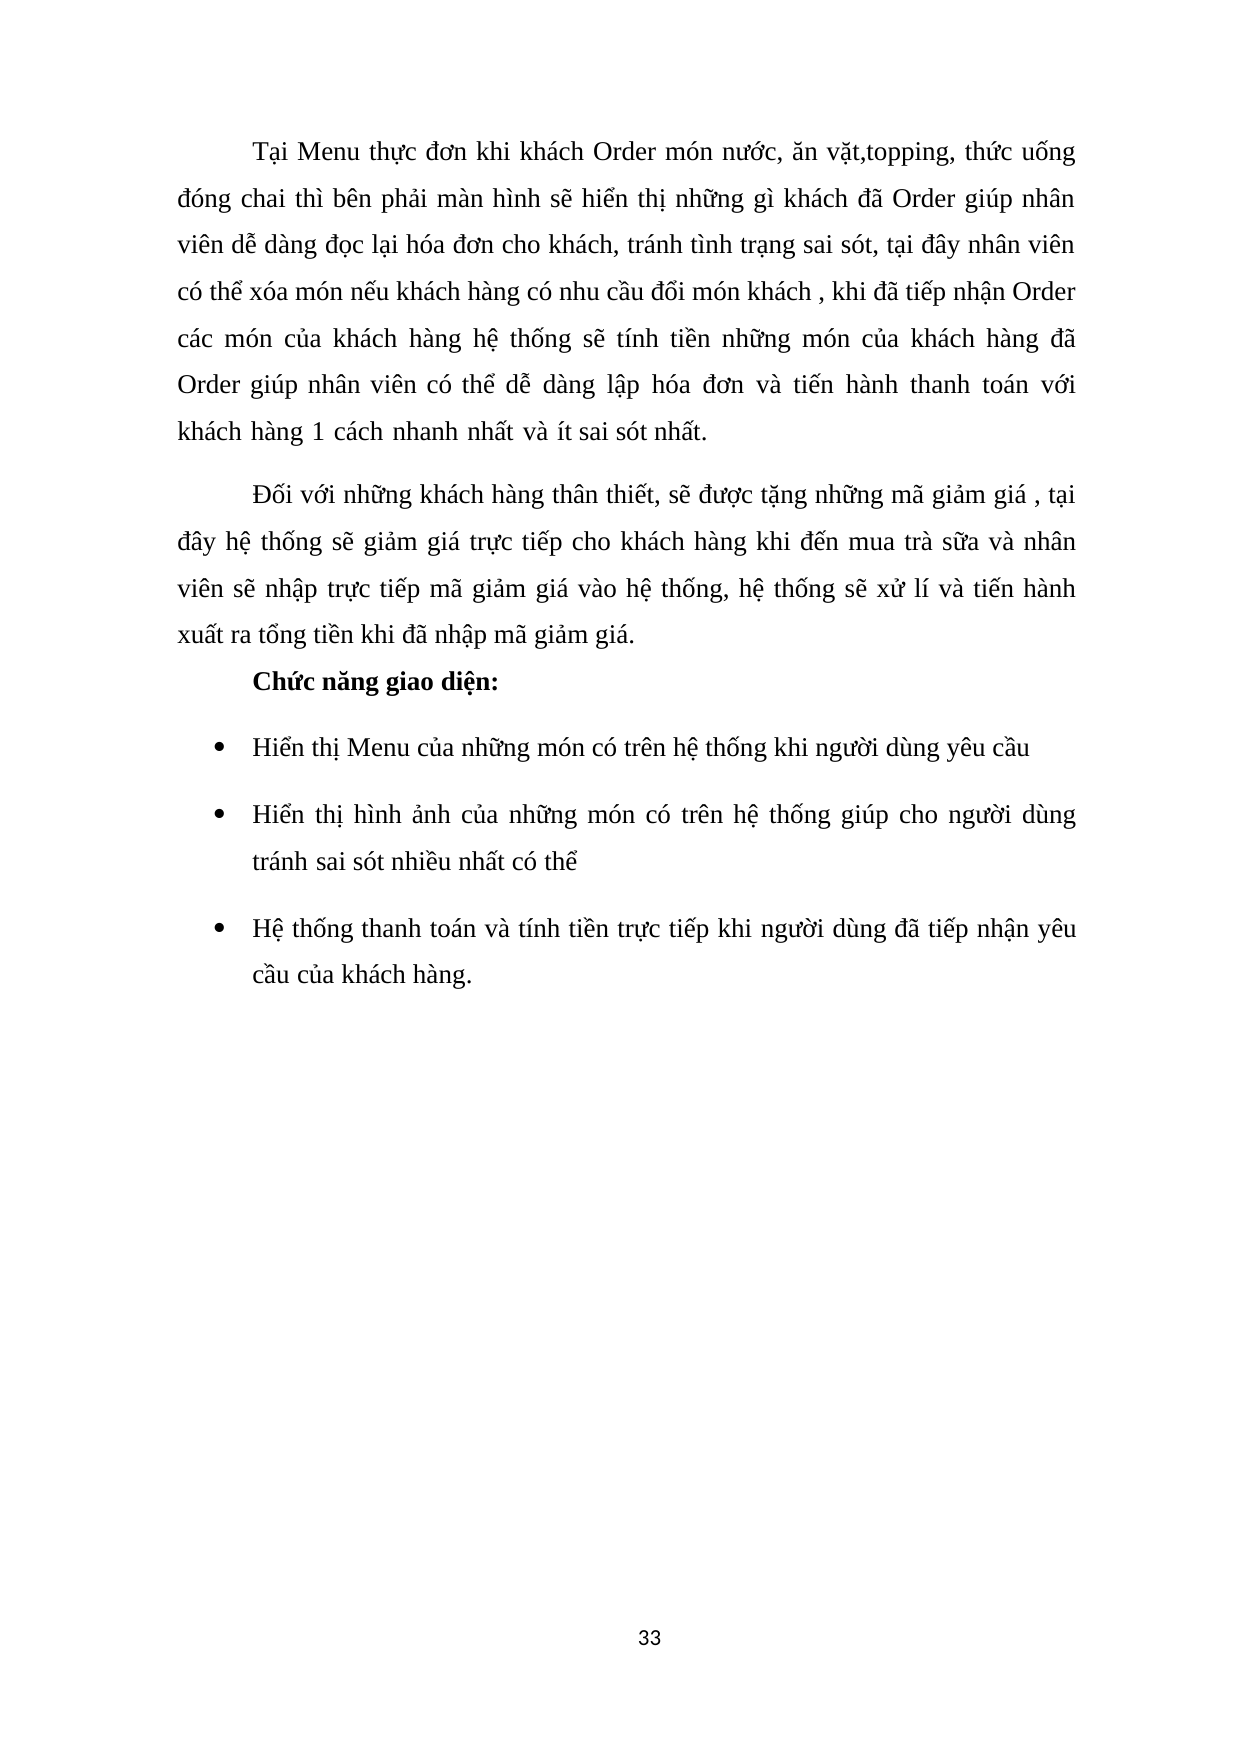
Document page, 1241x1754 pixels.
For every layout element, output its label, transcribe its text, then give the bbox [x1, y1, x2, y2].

text Tại Menu thực đơn khi khách Order món nước, ăn vặt,topping, thức uống đóng chai thì bên phải màn hình sẽ hiển thị những gì khách đã Order giúp nhân viên dễ dàng đọc lại hóa đơn cho khách, tránh tình trạng sai sót, tại đây nhân viên có thể xóa món nếu khách hàng có nhu cầu đổi món khách , khi đã tiếp nhận Order các món của khách hàng hệ thống sẽ tính tiền những món của khách hàng đã Order giúp nhân viên có thể dễ dàng lập hóa đơn và tiến hành thanh toán với khách hàng 1 cách nhanh nhất và ít sai sót nhất. [177, 135, 1077, 446]
text Chức năng giao diện: [177, 665, 1077, 696]
list Hiển thị Menu của những món có trên hệ thống khi người dùng yêu cầu [214, 731, 1077, 762]
list Hiển thị hình ảnh của những món có trên hệ thống giúp cho người dùng tránh sai sót nhiều nhất có thể [214, 798, 1077, 876]
list Hệ thống thanh toán và tính tiền trực tiếp khi người dùng đã tiếp nhận yêu cầu của khách hàng. [214, 912, 1077, 989]
text Đối với những khách hàng thân thiết, sẽ được tặng những mã giảm giá , tại đây hệ thống sẽ giảm giá trực tiếp cho khách hàng khi đến mua trà sữa và nhân viên sẽ nhập trực tiếp mã giảm giá vào hệ thống, hệ thống sẽ xử lí và tiến hành xuất ra tổng tiền khi đã nhập mã giảm giá. [177, 478, 1077, 649]
